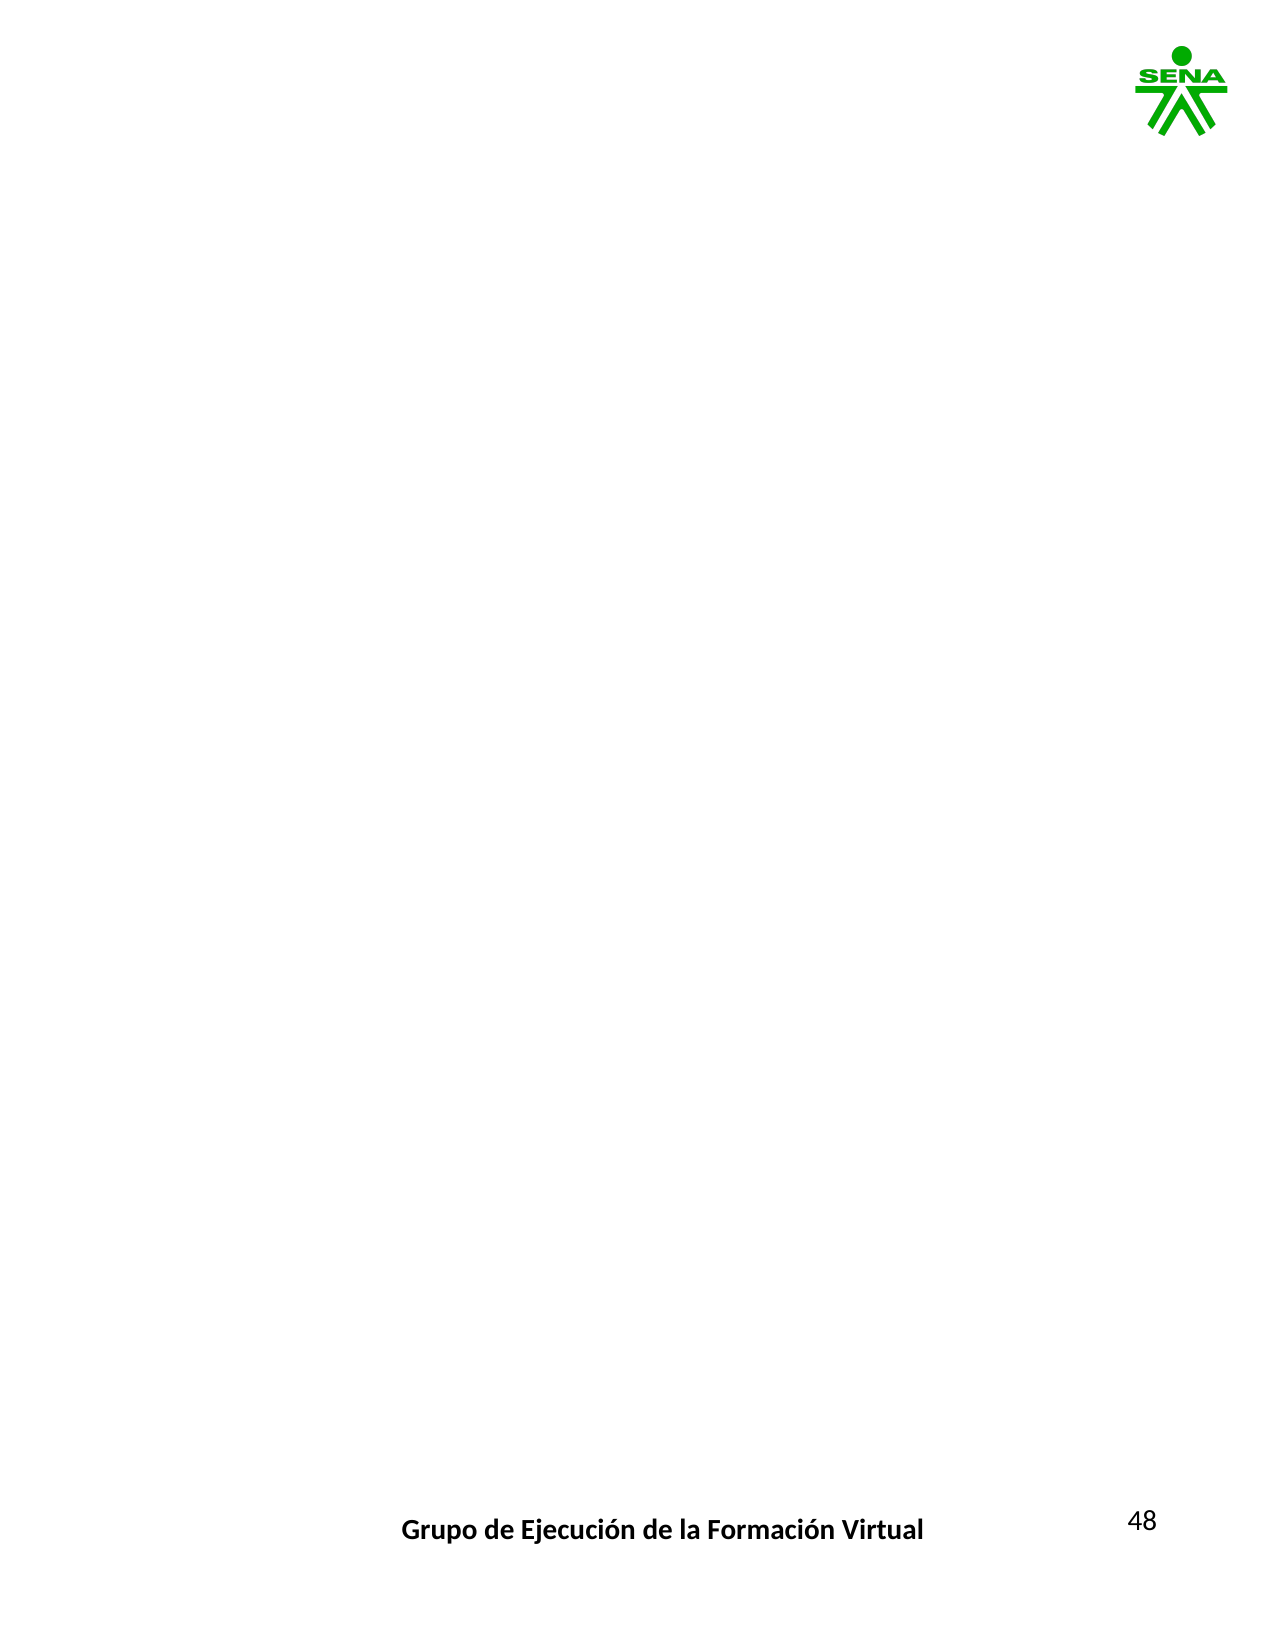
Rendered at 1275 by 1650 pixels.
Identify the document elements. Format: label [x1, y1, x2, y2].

picture [1135, 46, 1228, 136]
